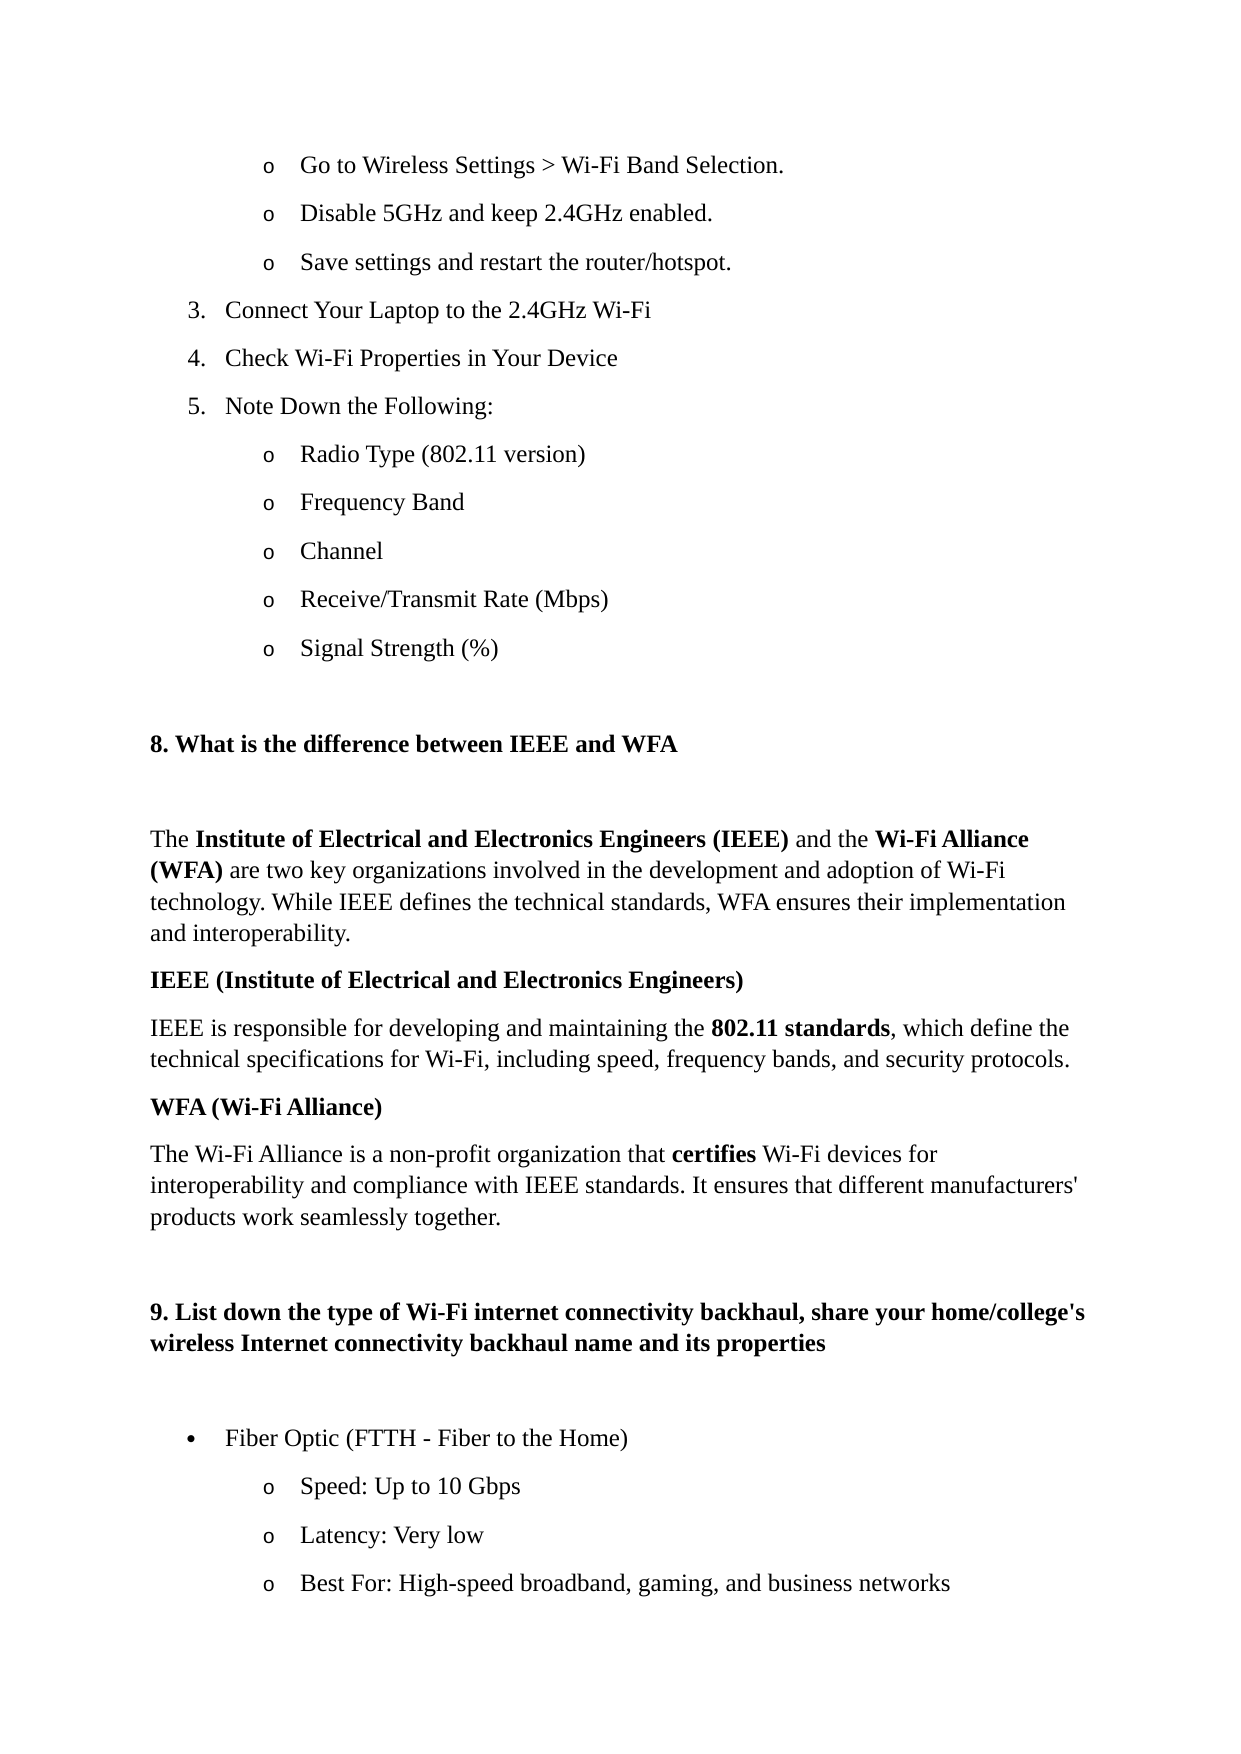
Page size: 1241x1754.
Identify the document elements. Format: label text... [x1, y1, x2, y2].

text The Wi-Fi Alliance is a non-profit organization that certifies Wi-Fi devices for interoperability and compliance with IEEE standards. It ensures that different manufacturers' products work seamlessly together. [150, 1139, 1090, 1230]
list Note Down the Following: [187, 391, 1090, 420]
list Save settings and restart the router/hotspot. [262, 247, 1090, 277]
text 9. List down the type of Wi-Fi internet connectivity backhaul, share your home/college's wireless Internet connectivity backhaul name and its properties [150, 1297, 1090, 1357]
text 8. What is the difference between IEEE and WFA [150, 729, 1090, 758]
list Radio Type (802.11 version) [262, 439, 1090, 468]
list Go to Wireless Settings > Wi-Fi Band Selection. [262, 150, 1090, 179]
list Speed: Up to 10 Gbps [262, 1471, 1090, 1501]
list Receive/Transmit Rate (Mbps) [262, 584, 1090, 614]
list Best For: High-speed broadband, gaming, and business networks [262, 1568, 1090, 1598]
list Fiber Optic (FTTH - Fiber to the Home) [187, 1423, 1090, 1452]
list Channel [262, 536, 1090, 565]
list Latency: Very low [262, 1520, 1090, 1549]
list Frequency Band [262, 487, 1090, 517]
list Check Wi-Fi Properties in Your Device [187, 343, 1090, 372]
list Signal Strength (%) [262, 633, 1090, 662]
text WFA (Wi-Fi Alliance) [150, 1092, 1090, 1121]
list Connect Your Laptop to the 2.4GHz Wi-Fi [187, 296, 1090, 324]
text IEEE (Institute of Electrical and Electronics Engineers) [150, 965, 1090, 994]
text IEEE is responsible for developing and maintaining the 802.11 standards, which define the technical specifications for Wi-Fi, including speed, frequency bands, and security protocols. [150, 1013, 1090, 1073]
text The Institute of Electrical and Electronics Engineers (IEEE) and the Wi-Fi Alliance (WFA) are two key organizations involved in the development and adoption of Wi-Fi technology. While IEEE defines the technical standards, WFA ensures their implementation and interoperability. [150, 824, 1090, 946]
list Disable 5GHz and keep 2.4GHz enabled. [262, 198, 1090, 228]
